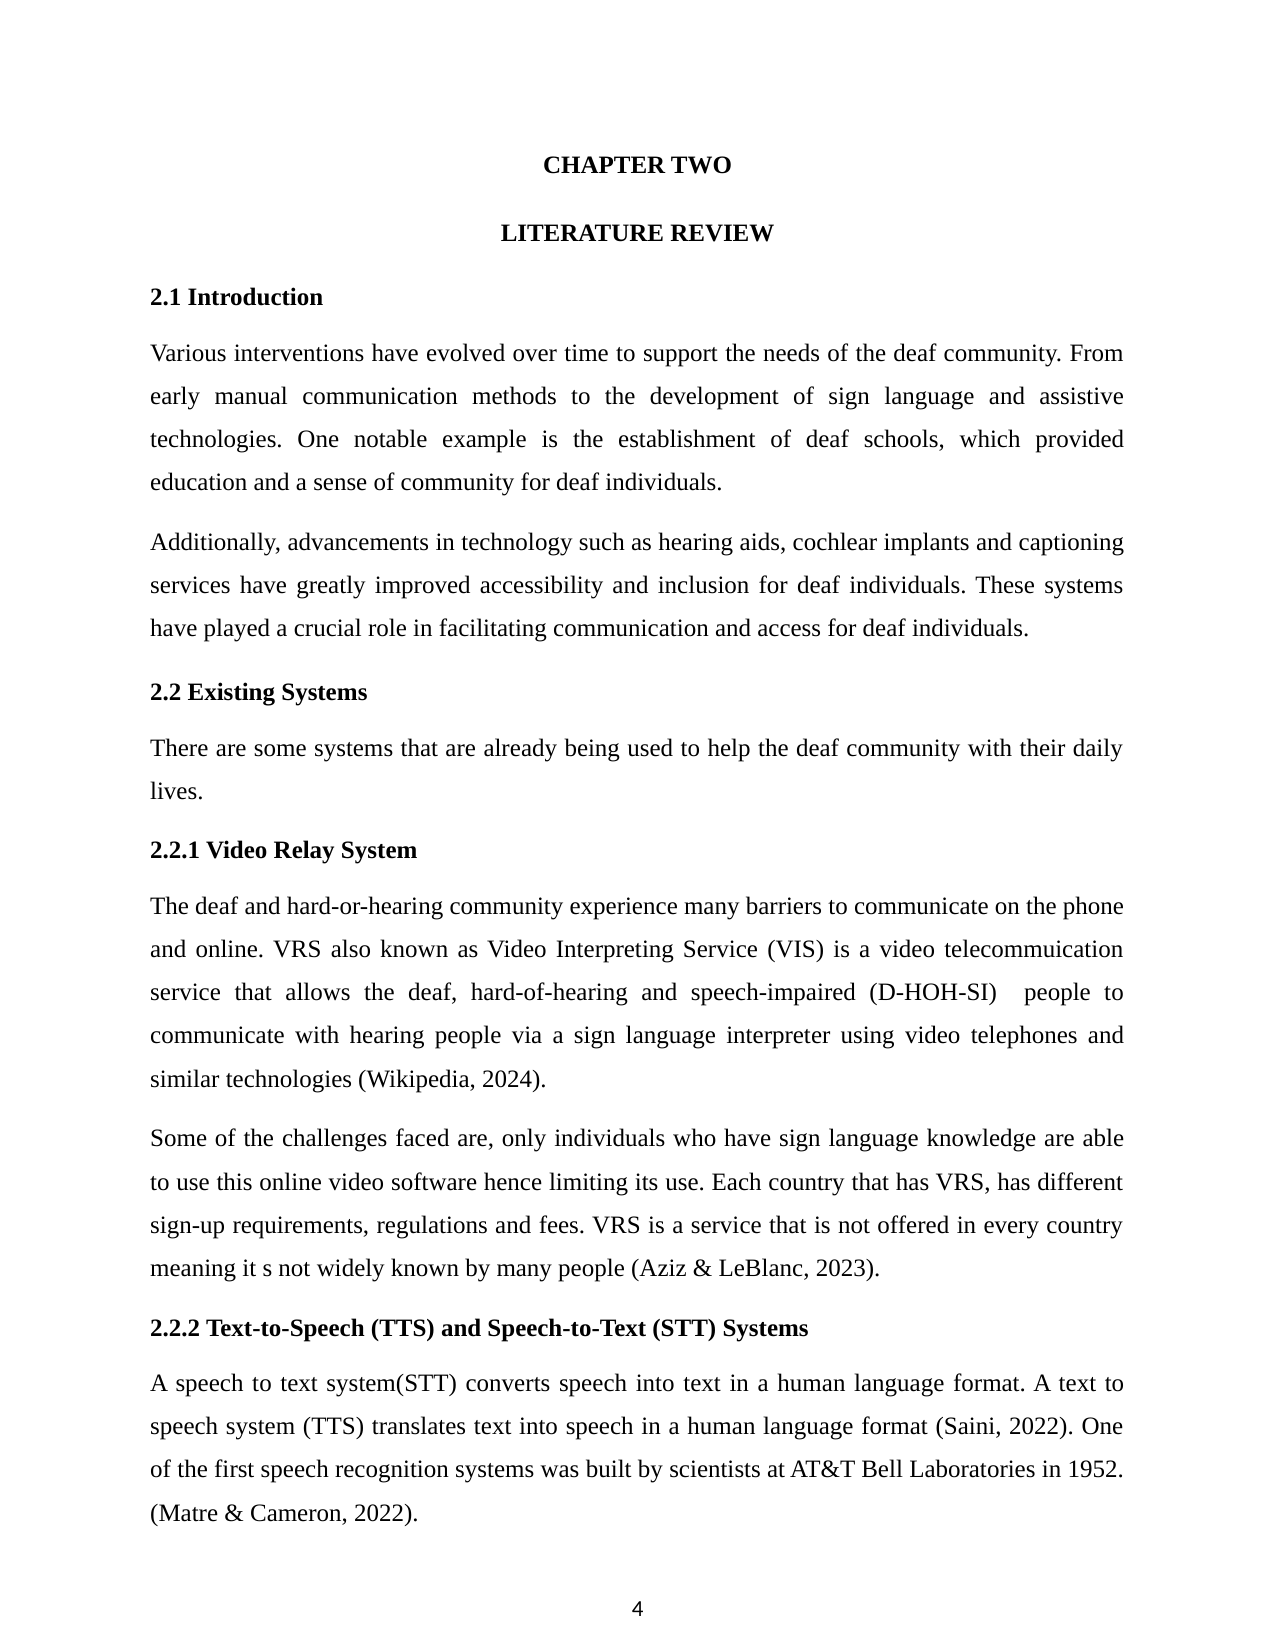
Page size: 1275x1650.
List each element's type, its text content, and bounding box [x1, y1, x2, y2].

text Some of the challenges faced are, only individuals who have sign language knowledge are able to use this online video software hence limiting its use. Each country that has VRS, has different sign-up requirements, regulations and fees. VRS is a service that is not offered in every country meaning it s not widely known by many people (Aziz & LeBlanc, 2023). [150, 1123, 1125, 1282]
text Additionally, advancements in technology such as hearing aids, cochlear implants and captioning services have greatly improved accessibility and inclusion for deaf individuals. These systems have played a crucial role in facilitating communication and access for deaf individuals. [150, 527, 1125, 642]
subtitle 2.2.1 Video Relay System [150, 836, 1125, 864]
text Various interventions have evolved over time to support the needs of the deaf community. From early manual communication methods to the development of sign language and assistive technologies. One notable example is the establishment of deaf schools, which provided education and a sense of community for deaf individuals. [150, 338, 1125, 496]
text There are some systems that are already being used to help the deaf community with their daily lives. [150, 733, 1125, 804]
subtitle 2.1 Introduction [150, 282, 1125, 311]
subtitle 2.2 Existing Systems [150, 677, 1125, 706]
subtitle CHAPTER TWO [150, 150, 1125, 179]
text A speech to text system(STT) converts speech into text in a human language format. A text to speech system (TTS) translates text into speech in a human language format (Saini, 2022). One of the first speech recognition systems was built by scientists at AT&T Bell Laboratories in 1952. (Matre & Cameron, 2022). [150, 1368, 1125, 1526]
text The deaf and hard-or-hearing community experience many barriers to communicate on the phone and online. VRS also known as Video Interpreting Service (VIS) is a video telecommuication service that allows the deaf, hard-of-hearing and speech-impaired (D-HOH-SI) people to communicate with hearing people via a sign language interpreter using video telephones and similar technologies (Wikipedia, 2024). [150, 891, 1125, 1092]
subtitle LITERATURE REVIEW [150, 218, 1125, 247]
subtitle 2.2.2 Text-to-Speech (TTS) and Speech-to-Text (STT) Systems [150, 1313, 1125, 1341]
